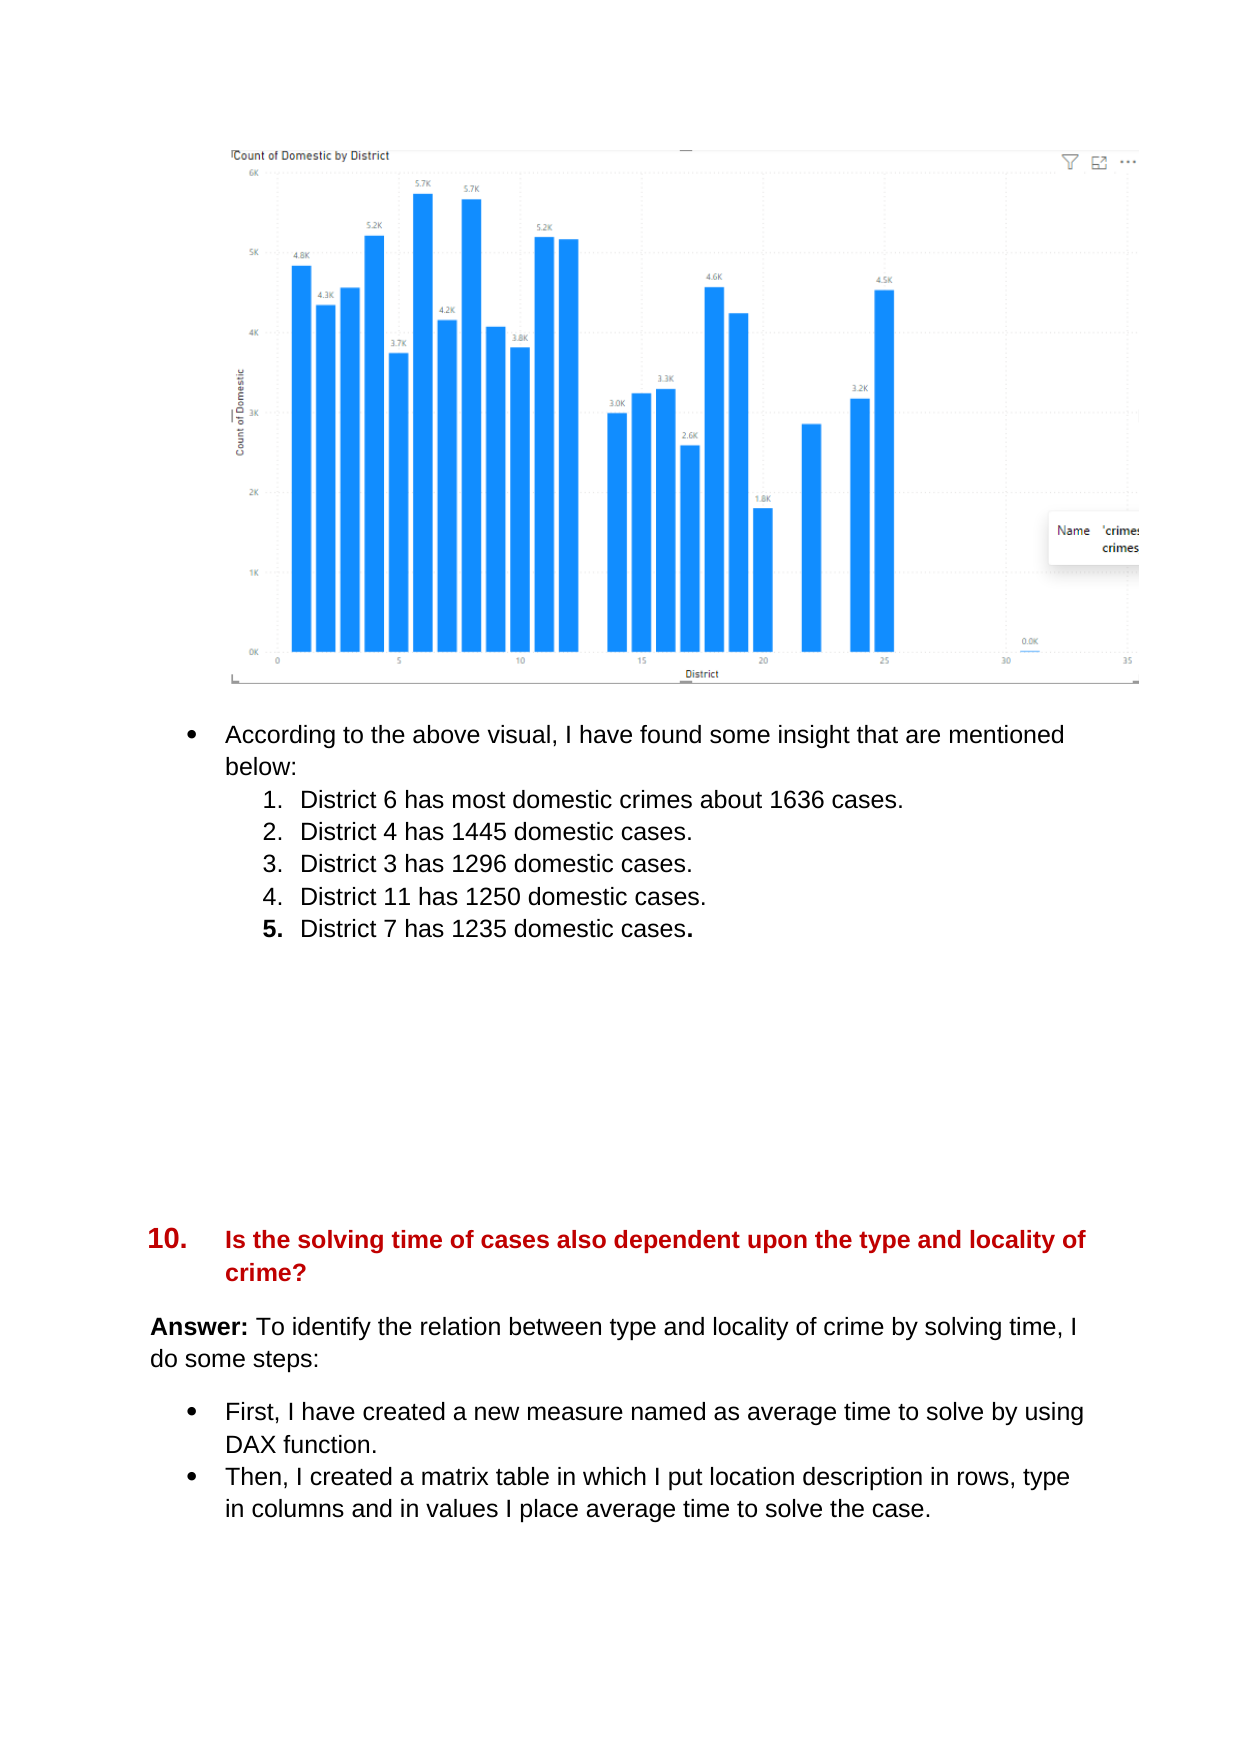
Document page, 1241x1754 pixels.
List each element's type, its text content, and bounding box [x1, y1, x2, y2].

picture [231, 150, 1139, 684]
list District 6 has most domestic crimes about 1636 cases. [262, 784, 1090, 813]
list District 11 has 1250 domestic cases. [262, 882, 1090, 911]
text Answer: To identify the relation between type and locality of crime by solving time, I do some steps: [150, 1311, 1090, 1373]
list First, I have created a new measure named as average time to solve by using DAX function. [187, 1397, 1090, 1458]
list District 4 has 1445 domestic cases. [262, 817, 1090, 846]
list District 3 has 1296 domestic cases. [262, 849, 1090, 878]
list Then, I created a matrix table in which I put location description in rows, type in columns and in values I place average time to solve the case. [187, 1462, 1090, 1523]
list Is the solving time of cases also dependent upon the type and locality of crime? [187, 1221, 1090, 1287]
list According to the above visual, I have found some insight that are mentioned below: [187, 720, 1090, 781]
list District 7 has 1235 domestic cases. [262, 914, 1090, 943]
